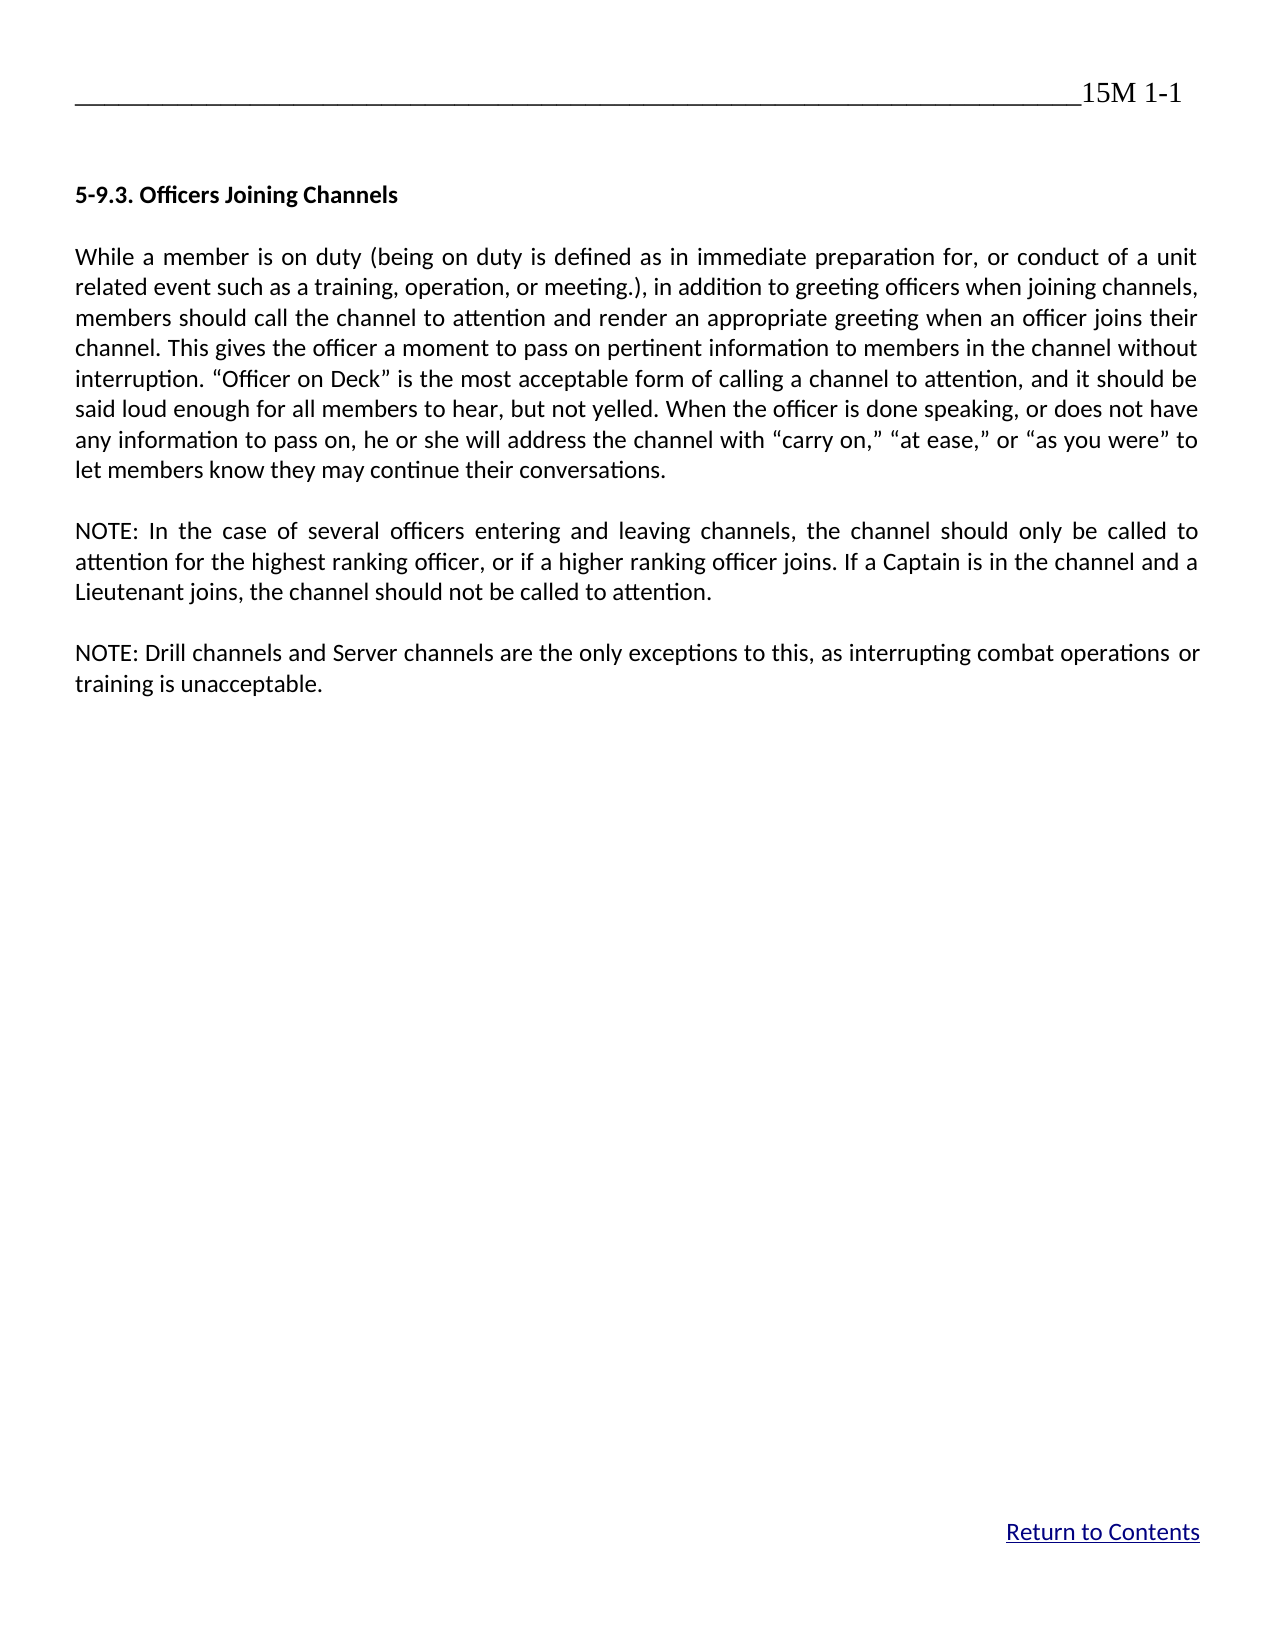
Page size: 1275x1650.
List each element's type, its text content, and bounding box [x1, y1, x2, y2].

text 5-9.3. Officers Joining Channels While a member is on duty (being on duty is defined as in immediate preparation for, or conduct of a unit related event such as a training, operation, or meeting.), in addition to greeting officers when joining channels, members should call the channel to attention and render an appropriate greeting when an officer joins their channel. This gives the officer a moment to pass on pertinent information to members in the channel without interruption. “Officer on Deck” is the most acceptable form of calling a channel to attention, and it should be said loud enough for all members to hear, but not yelled. When the officer is done speaking, or does not have any information to pass on, he or she will address the channel with “carry on,” “at ease,” or “as you were” to let members know they may continue their conversations. NOTE: In the case of several officers entering and leaving channels, the channel should only be called to attention for the highest ranking officer, or if a higher ranking officer joins. If a Captain is in the channel and a Lieutenant joins, the channel should not be called to attention. NOTE: Drill channels and Server channels are the only exceptions to this, as interrupting combat operations or training is unacceptable. [75, 179, 1200, 698]
